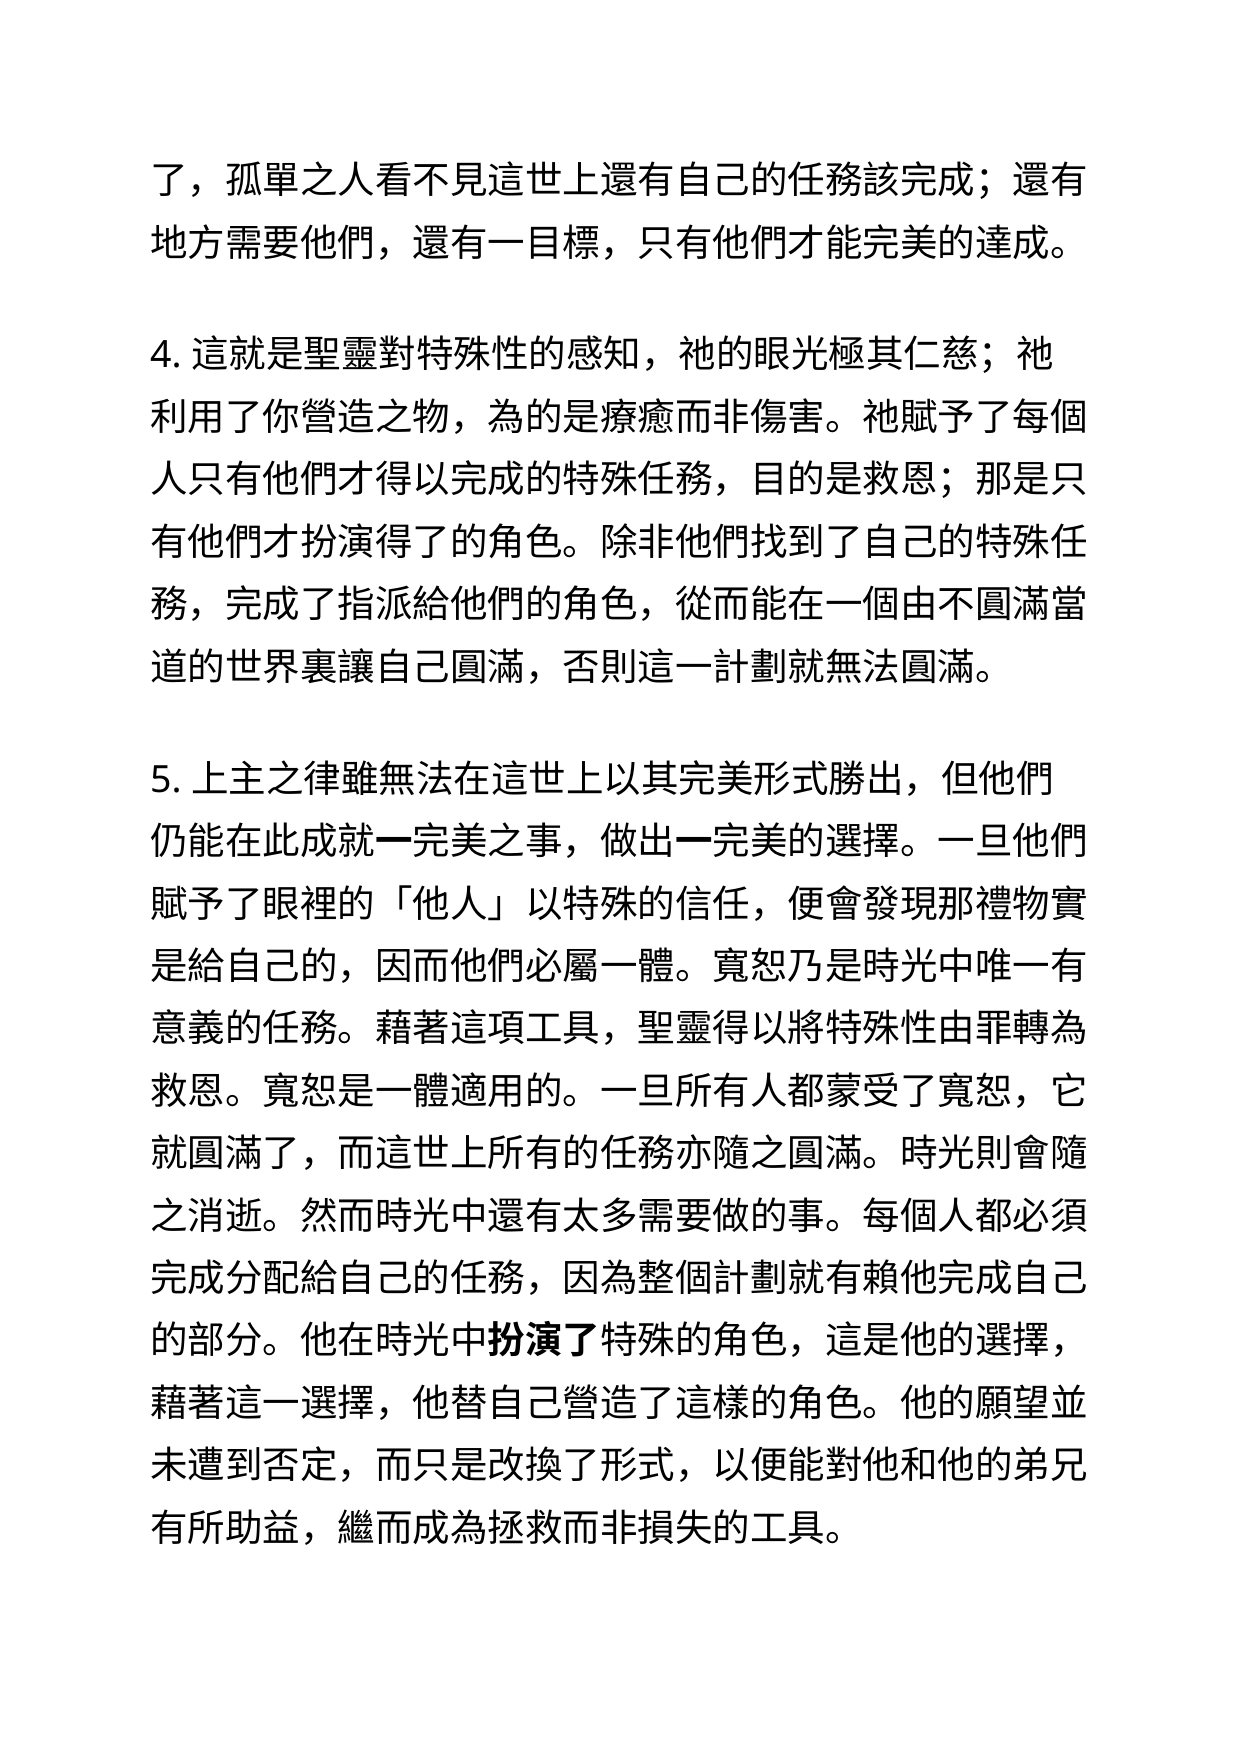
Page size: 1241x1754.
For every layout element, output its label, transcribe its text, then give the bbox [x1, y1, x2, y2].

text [150, 150, 1090, 267]
text 5. 上主之律雖無法在這世上以其完美形式勝出，但他們仍能在此成就一完美之事，做出一完美的選擇。一旦他們賦予了眼裡的「他人」以特殊的信任，便會發現那禮物實是給自己的，因而他們必屬一體。寬恕乃是時光中唯一有意義的任務。藉著這項工具，聖靈得以將特殊性由罪轉為救恩。寬恕是一體適用的。一旦所有人都蒙受了寬恕，它就圓滿了，而這世上所有的任務亦隨之圓滿。時光則會隨之消逝。然而時光中還有太多需要做的事。每個人都必須完成分配給自己的任務，因為整個計劃就有賴他完成自己的部分。他在時光中扮演了特殊的角色，這是他的選擇，藉著這一選擇，他替自己營造了這樣的角色。他的願望並未遭到否定，而只是改換了形式，以便能對他和他的弟兄有所助益，繼而成為拯救而非損失的工具。 [150, 748, 1090, 1552]
text 4. 這就是聖靈對特殊性的感知，祂的眼光極其仁慈；祂利用了你營造之物，為的是療癒而非傷害。祂賦予了每個人只有他們才得以完成的特殊任務，目的是救恩；那是只有他們才扮演得了的角色。除非他們找到了自己的特殊任務，完成了指派給他們的角色，從而能在一個由不圓滿當道的世界裏讓自己圓滿，否則這一計劃就無法圓滿。 [150, 324, 1090, 691]
